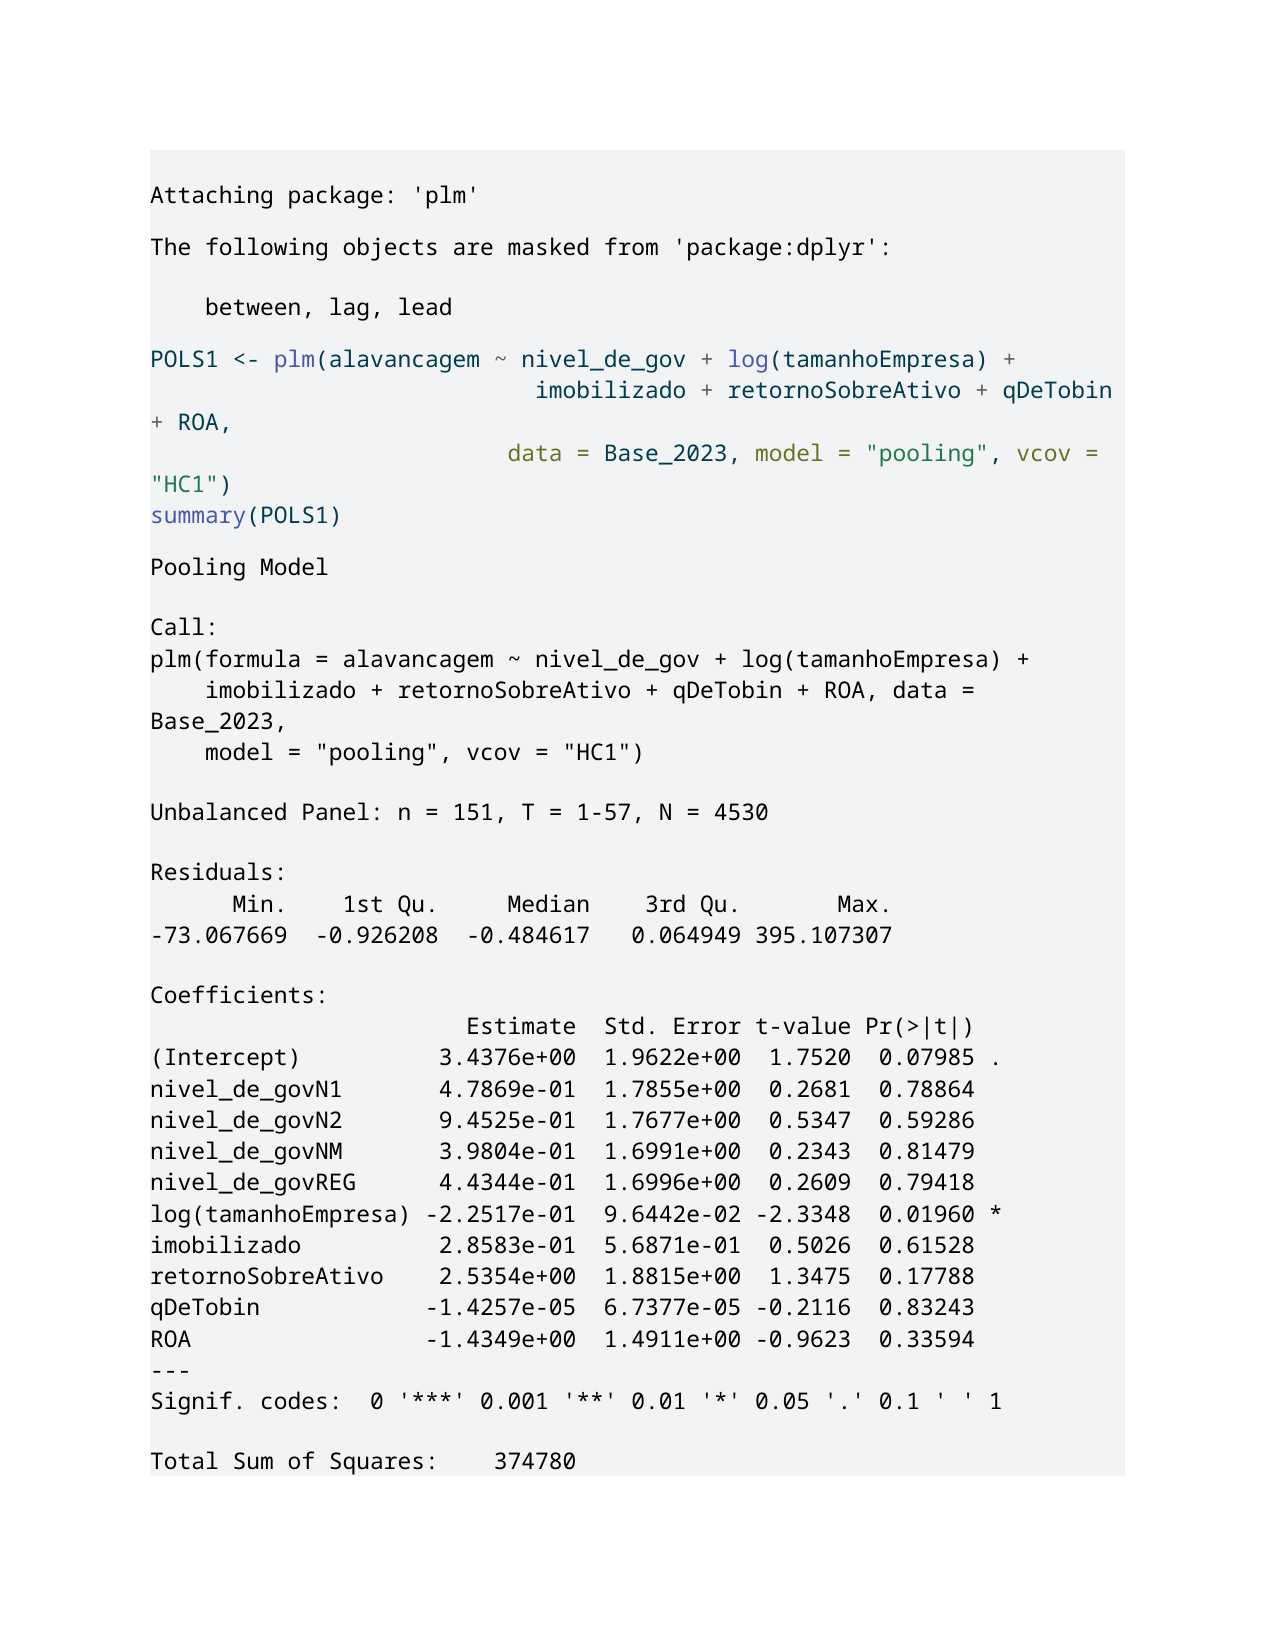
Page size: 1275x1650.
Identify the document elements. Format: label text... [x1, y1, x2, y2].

text The following objects are masked from 'package:dplyr': between, lag, lead [150, 231, 1125, 322]
text POLS1 <- plm(alavancagem ~ nivel_de_gov + log(tamanhoEmpresa) + imobilizado + retornoSobreAtivo + qDeTobin + ROA, data = Base_2023, model = "pooling", vcov = "HC1") summary(POLS1) [232, 343, 1125, 530]
text Attaching package: 'plm' [150, 150, 1125, 210]
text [150, 551, 1125, 1476]
